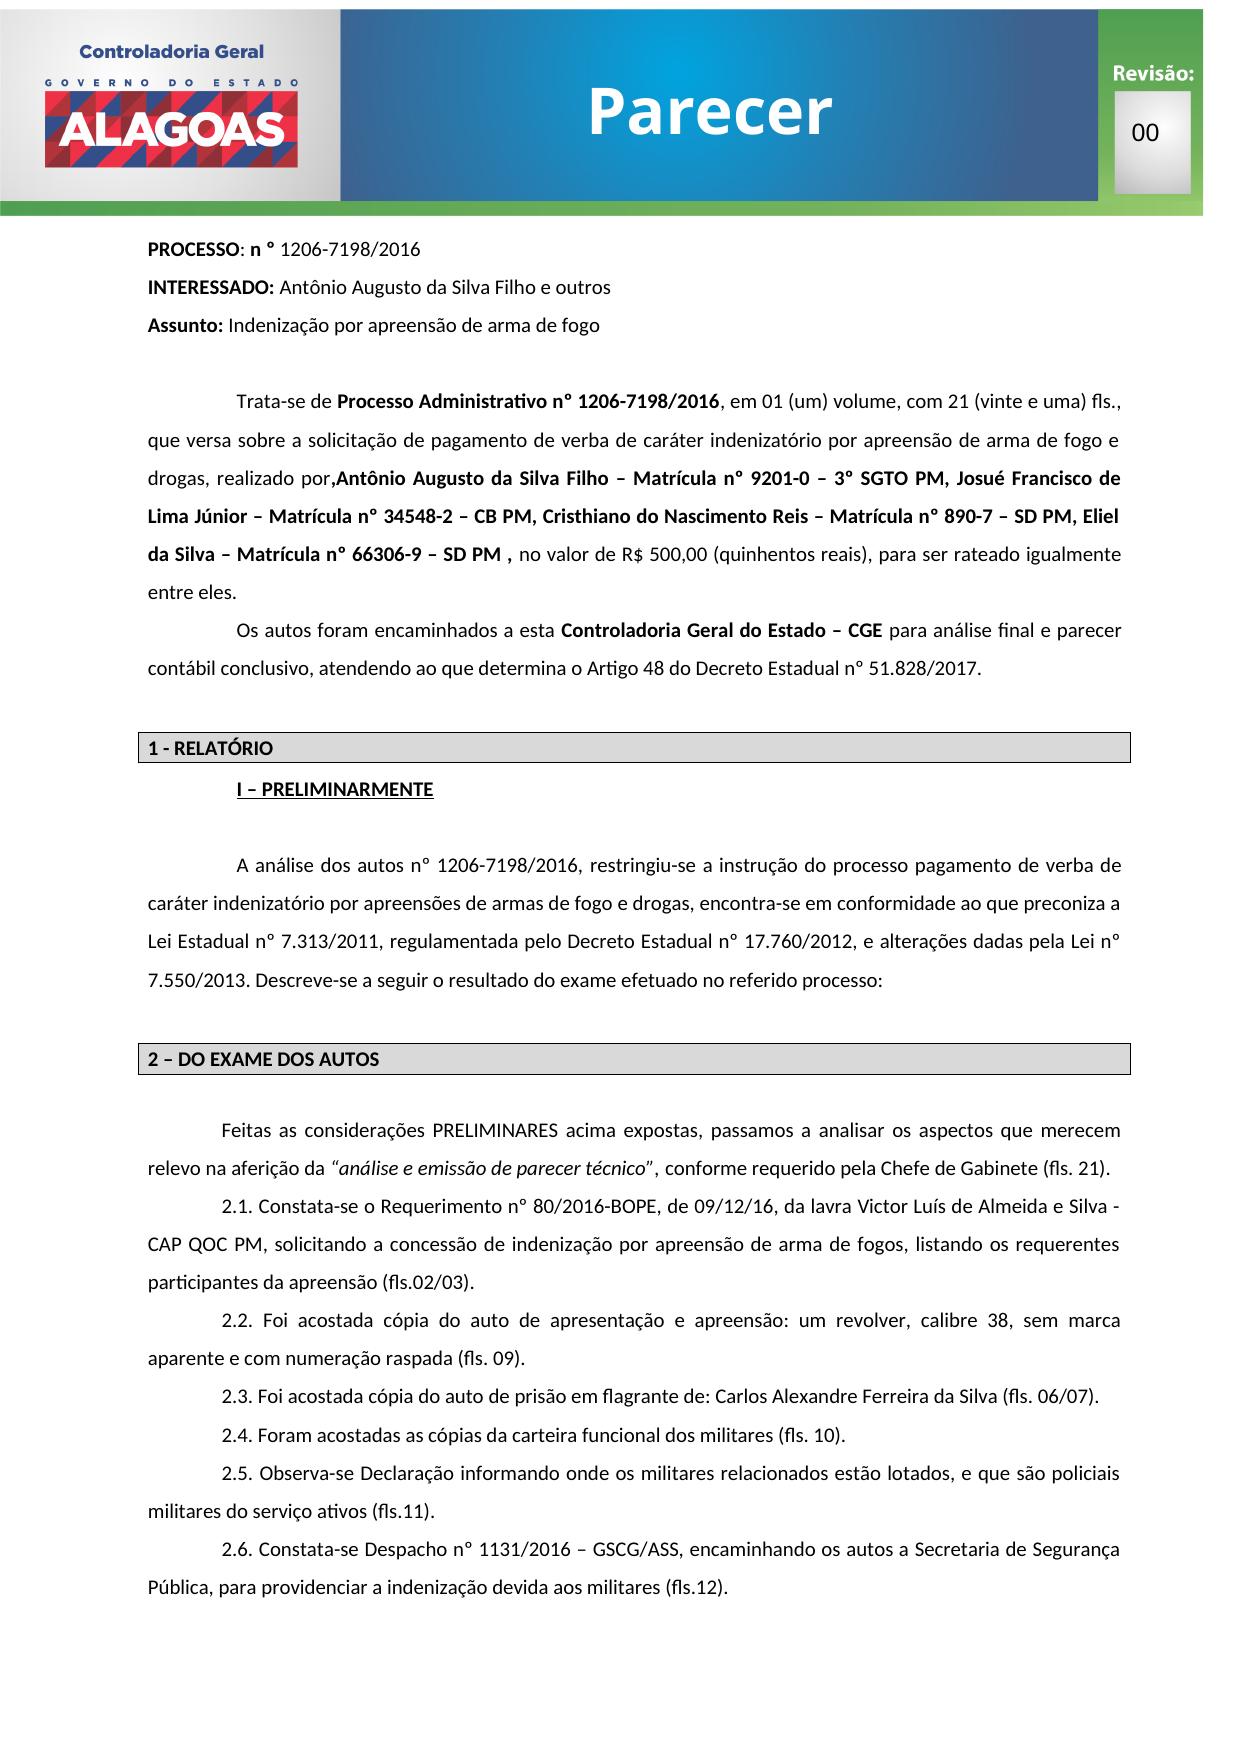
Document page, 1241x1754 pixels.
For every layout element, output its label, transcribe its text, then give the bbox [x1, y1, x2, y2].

text Assunto: Indenização por apreensão de arma de fogo [148, 312, 1122, 338]
text 2.6. Constata-se Despacho nº 1131/2016 – GSCG/ASS, encaminhando os autos a Secretaria de Segurança Pública, para providenciar a indenização devida aos militares (fls.12). [148, 1536, 1122, 1600]
text Trata-se de Processo Administrativo nº 1206-7198/2016, em 01 (um) volume, com 21 (vinte e uma) fls., que versa sobre a solicitação de pagamento de verba de caráter indenizatório por apreensão de arma de fogo e drogas, realizado por,Antônio Augusto da Silva Filho – Matrícula nº 9201-0 – 3º SGTO PM, Josué Francisco de Lima Júnior – Matrícula nº 34548-2 – CB PM, Cristhiano do Nascimento Reis – Matrícula nº 890-7 – SD PM, Eliel da Silva – Matrícula nº 66306-9 – SD PM , no valor de R$ 500,00 (quinhentos reais), para ser rateado igualmente entre eles. [148, 389, 1122, 605]
text 2.3. Foi acostada cópia do auto de prisão em flagrante de: Carlos Alexandre Ferreira da Silva (fls. 06/07). [148, 1384, 1122, 1409]
text A análise dos autos nº 1206-7198/2016, restringiu-se a instrução do processo pagamento de verba de caráter indenizatório por apreensões de armas de fogo e drogas, encontra-se em conformidade ao que preconiza a Lei Estadual nº 7.313/2011, regulamentada pelo Decreto Estadual nº 17.760/2012, e alterações dadas pela Lei nº 7.550/2013. Descreve-se a seguir o resultado do exame efetuado no referido processo: [148, 852, 1122, 992]
text 2.4. Foram acostadas as cópias da carteira funcional dos militares (fls. 10). [148, 1422, 1122, 1447]
text Os autos foram encaminhados a esta Controladoria Geral do Estado – CGE para análise final e parecer contábil conclusivo, atendendo ao que determina o Artigo 48 do Decreto Estadual nº 51.828/2017. [148, 617, 1122, 681]
text INTERESSADO: Antônio Augusto da Silva Filho e outros [148, 274, 1122, 300]
text 2.1. Constata-se o Requerimento nº 80/2016-BOPE, de 09/12/16, da lavra Victor Luís de Almeida e Silva -CAP QOC PM, solicitando a concessão de indenização por apreensão de arma de fogos, listando os requerentes participantes da apreensão (fls.02/03). [148, 1193, 1122, 1295]
text 1 - RELATÓRIO [139, 733, 1130, 762]
text PROCESSO: n º 1206-7198/2016 [148, 236, 1122, 262]
text Feitas as considerações PRELIMINARES acima expostas, passamos a analisar os aspectos que merecem relevo na aferição da “análise e emissão de parecer técnico”, conforme requerido pela Chefe de Gabinete (fls. 21). [148, 1117, 1122, 1180]
picture [0, 9, 1204, 216]
text I – PRELIMINARMENTE [163, 776, 1122, 802]
text 2.2. Foi acostada cópia do auto de apresentação e apreensão: um revolver, calibre 38, sem marca aparente e com numeração raspada (fls. 09). [148, 1307, 1122, 1371]
text 2 – DO EXAME DOS AUTOS [139, 1044, 1130, 1074]
text 2.5. Observa-se Declaração informando onde os militares relacionados estão lotados, e que são policiais militares do serviço ativos (fls.11). [148, 1460, 1122, 1523]
